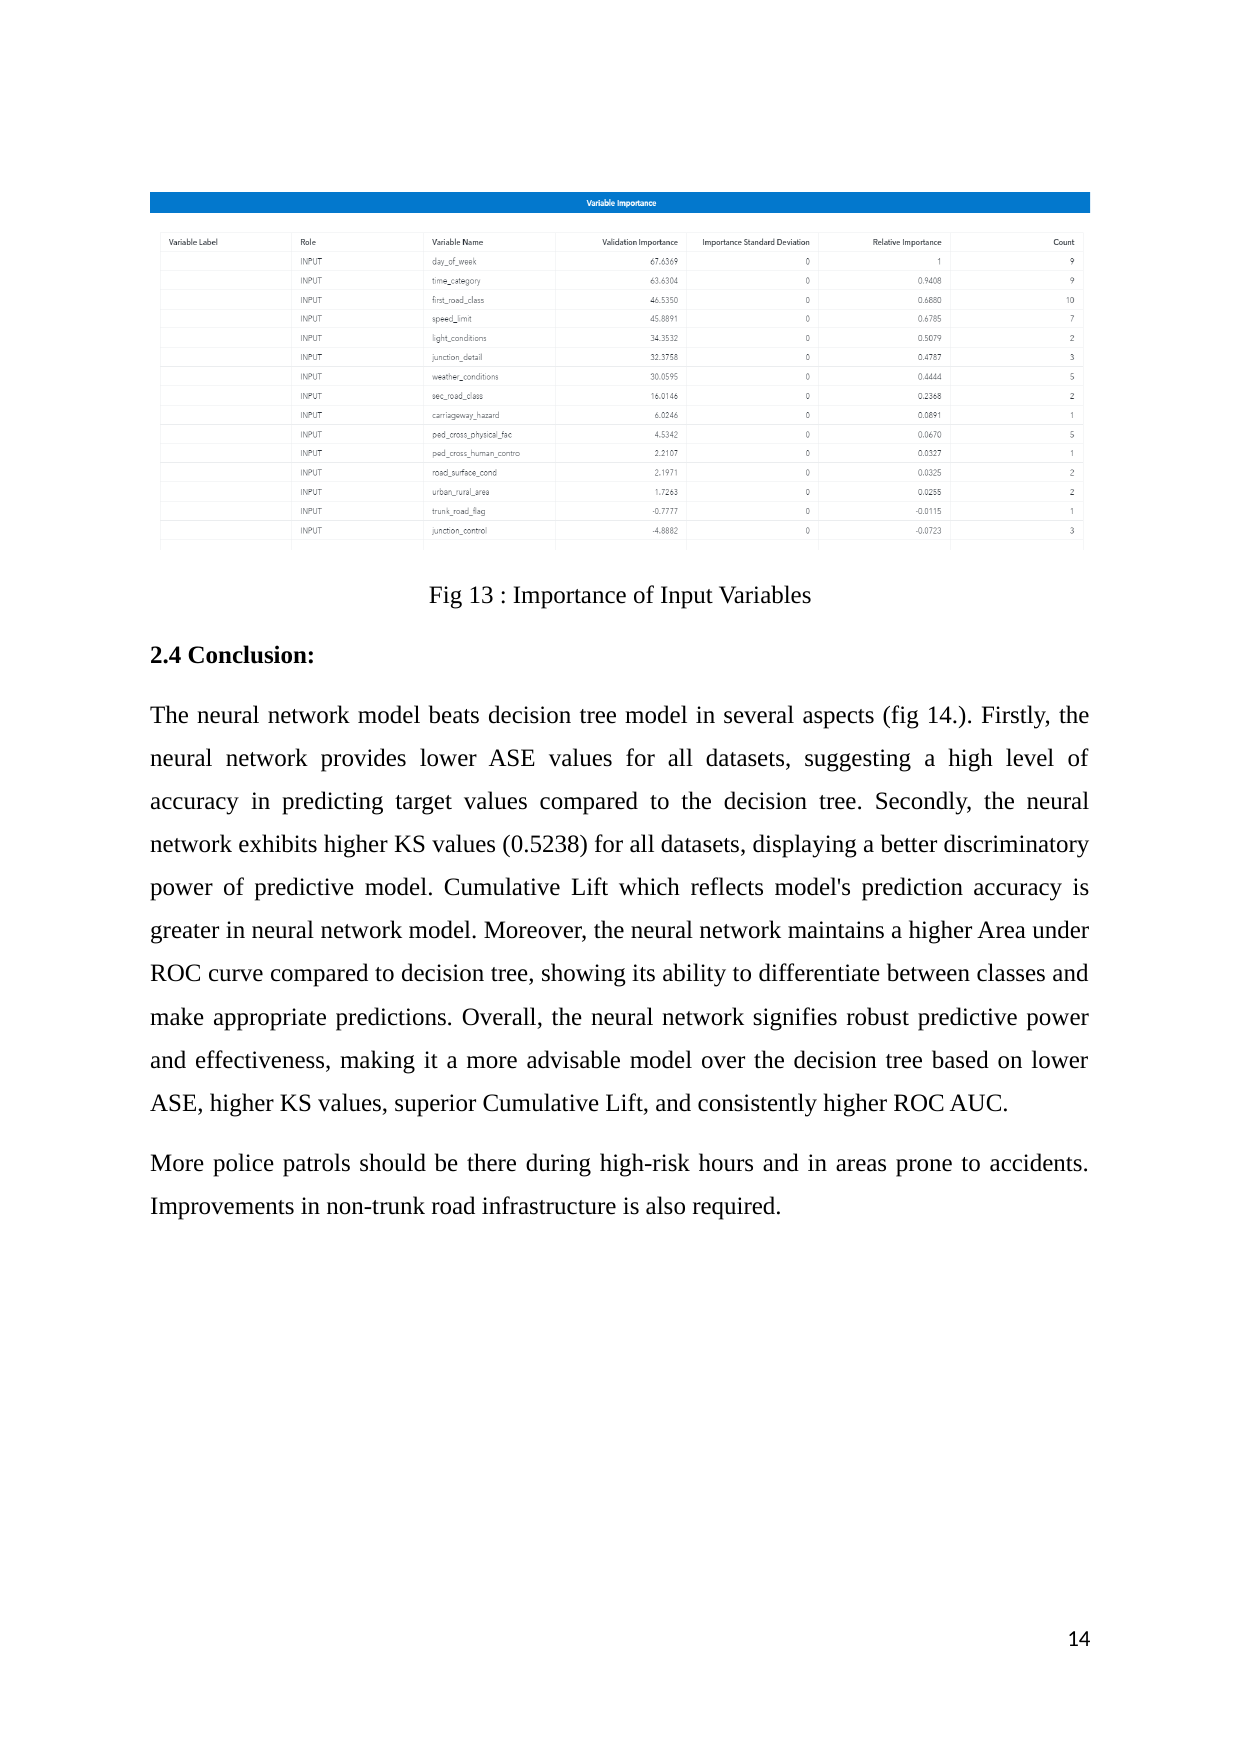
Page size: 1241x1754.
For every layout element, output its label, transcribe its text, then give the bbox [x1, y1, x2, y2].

text Fig 13 : Importance of Input Variables [150, 580, 1090, 609]
picture [150, 192, 1091, 550]
text 2.4 Conclusion: [150, 640, 1090, 669]
text More police patrols should be there during high-risk hours and in areas prone to accidents. Improvements in non-trunk road infrastructure is also required. [150, 1148, 1090, 1219]
text The neural network model beats decision tree model in several aspects (fig 14.). Firstly, the neural network provides lower ASE values for all datasets, suggesting a high level of accuracy in predicting target values compared to the decision tree. Secondly, the neural network exhibits higher KS values (0.5238) for all datasets, displaying a better discriminatory power of predictive model. Cumulative Lift which reflects model's prediction accuracy is greater in neural network model. Moreover, the neural network maintains a higher Area under ROC curve compared to decision tree, showing its ability to differentiate between classes and make appropriate predictions. Overall, the neural network signifies robust predictive power and effectiveness, making it a more advisable model over the decision tree based on lower ASE, higher KS values, superior Cumulative Lift, and consistently higher ROC AUC. [150, 700, 1090, 1117]
